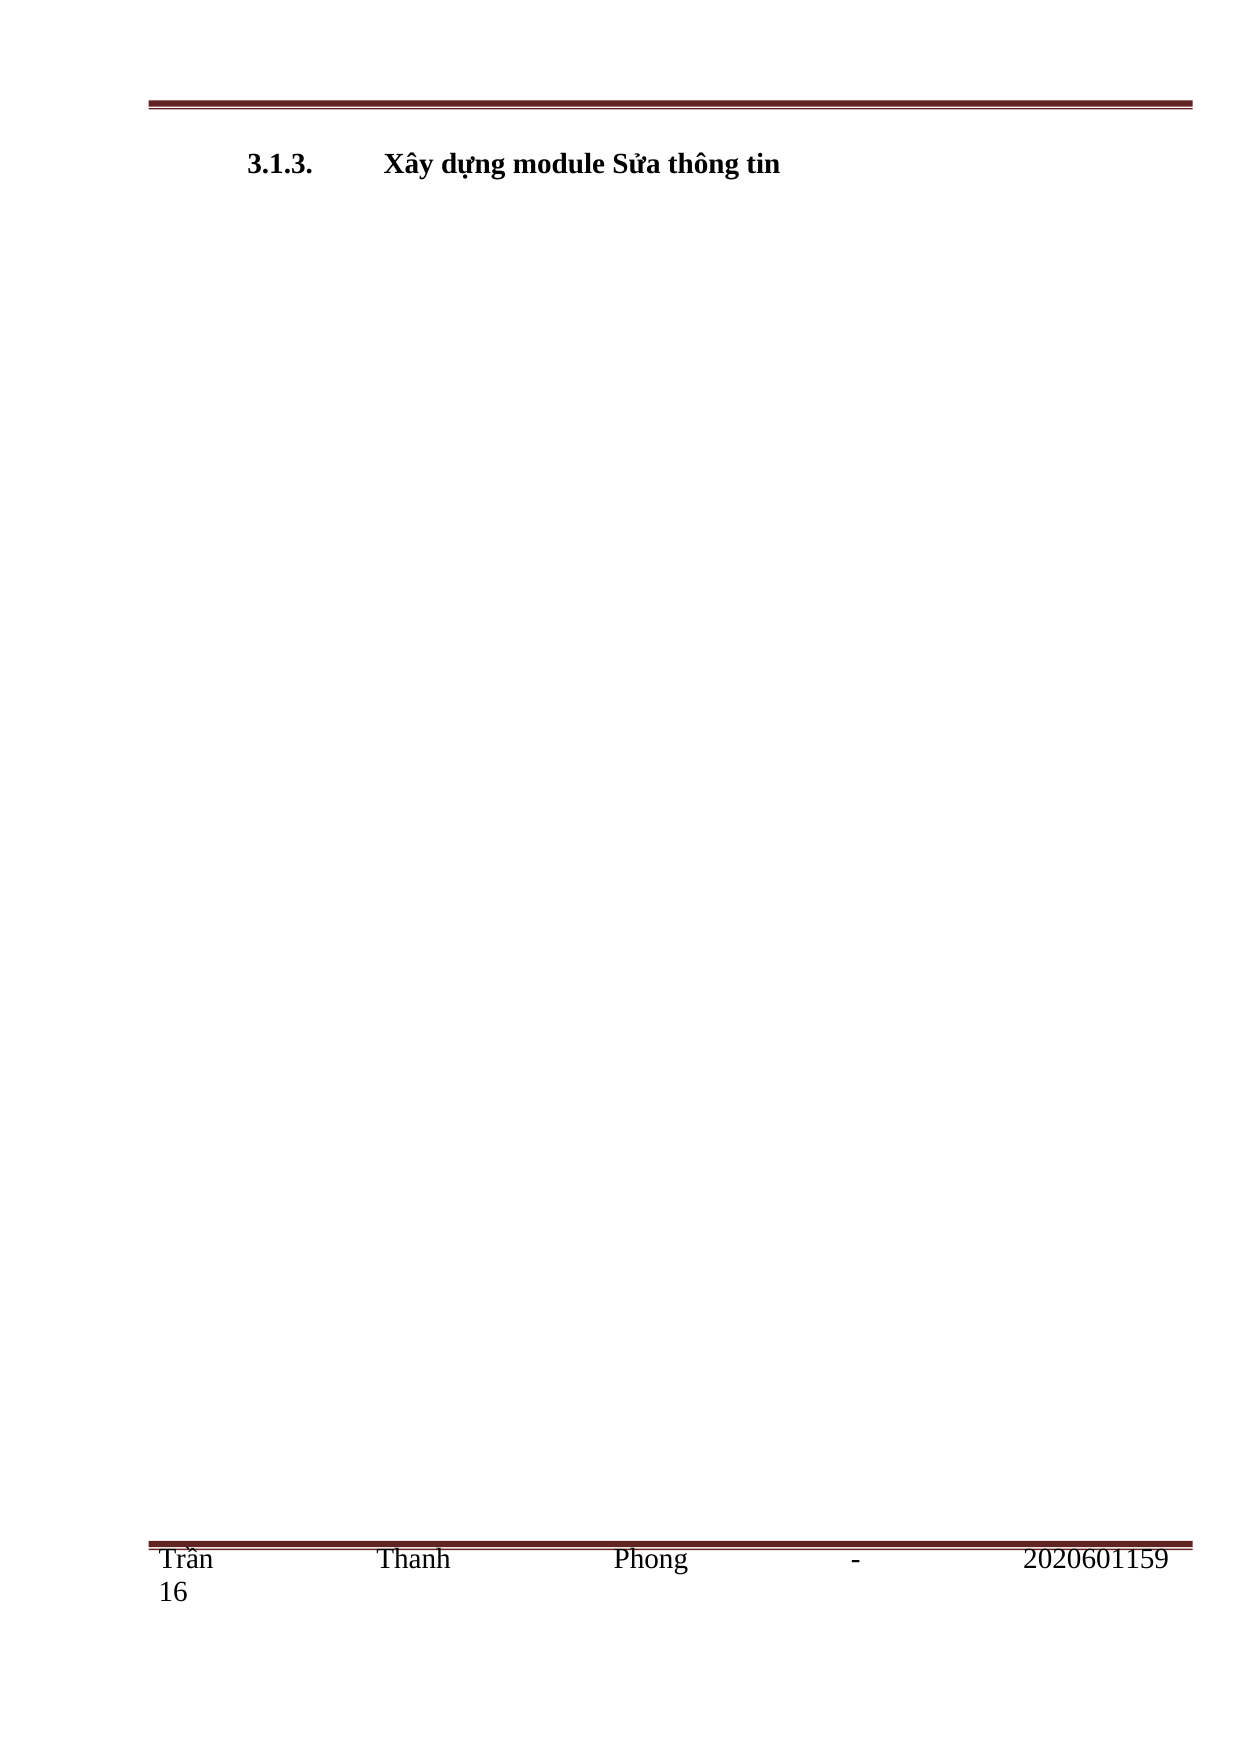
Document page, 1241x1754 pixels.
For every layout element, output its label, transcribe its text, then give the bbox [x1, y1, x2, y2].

subtitle Xây dựng module Sửa thông tin [247, 146, 1169, 179]
